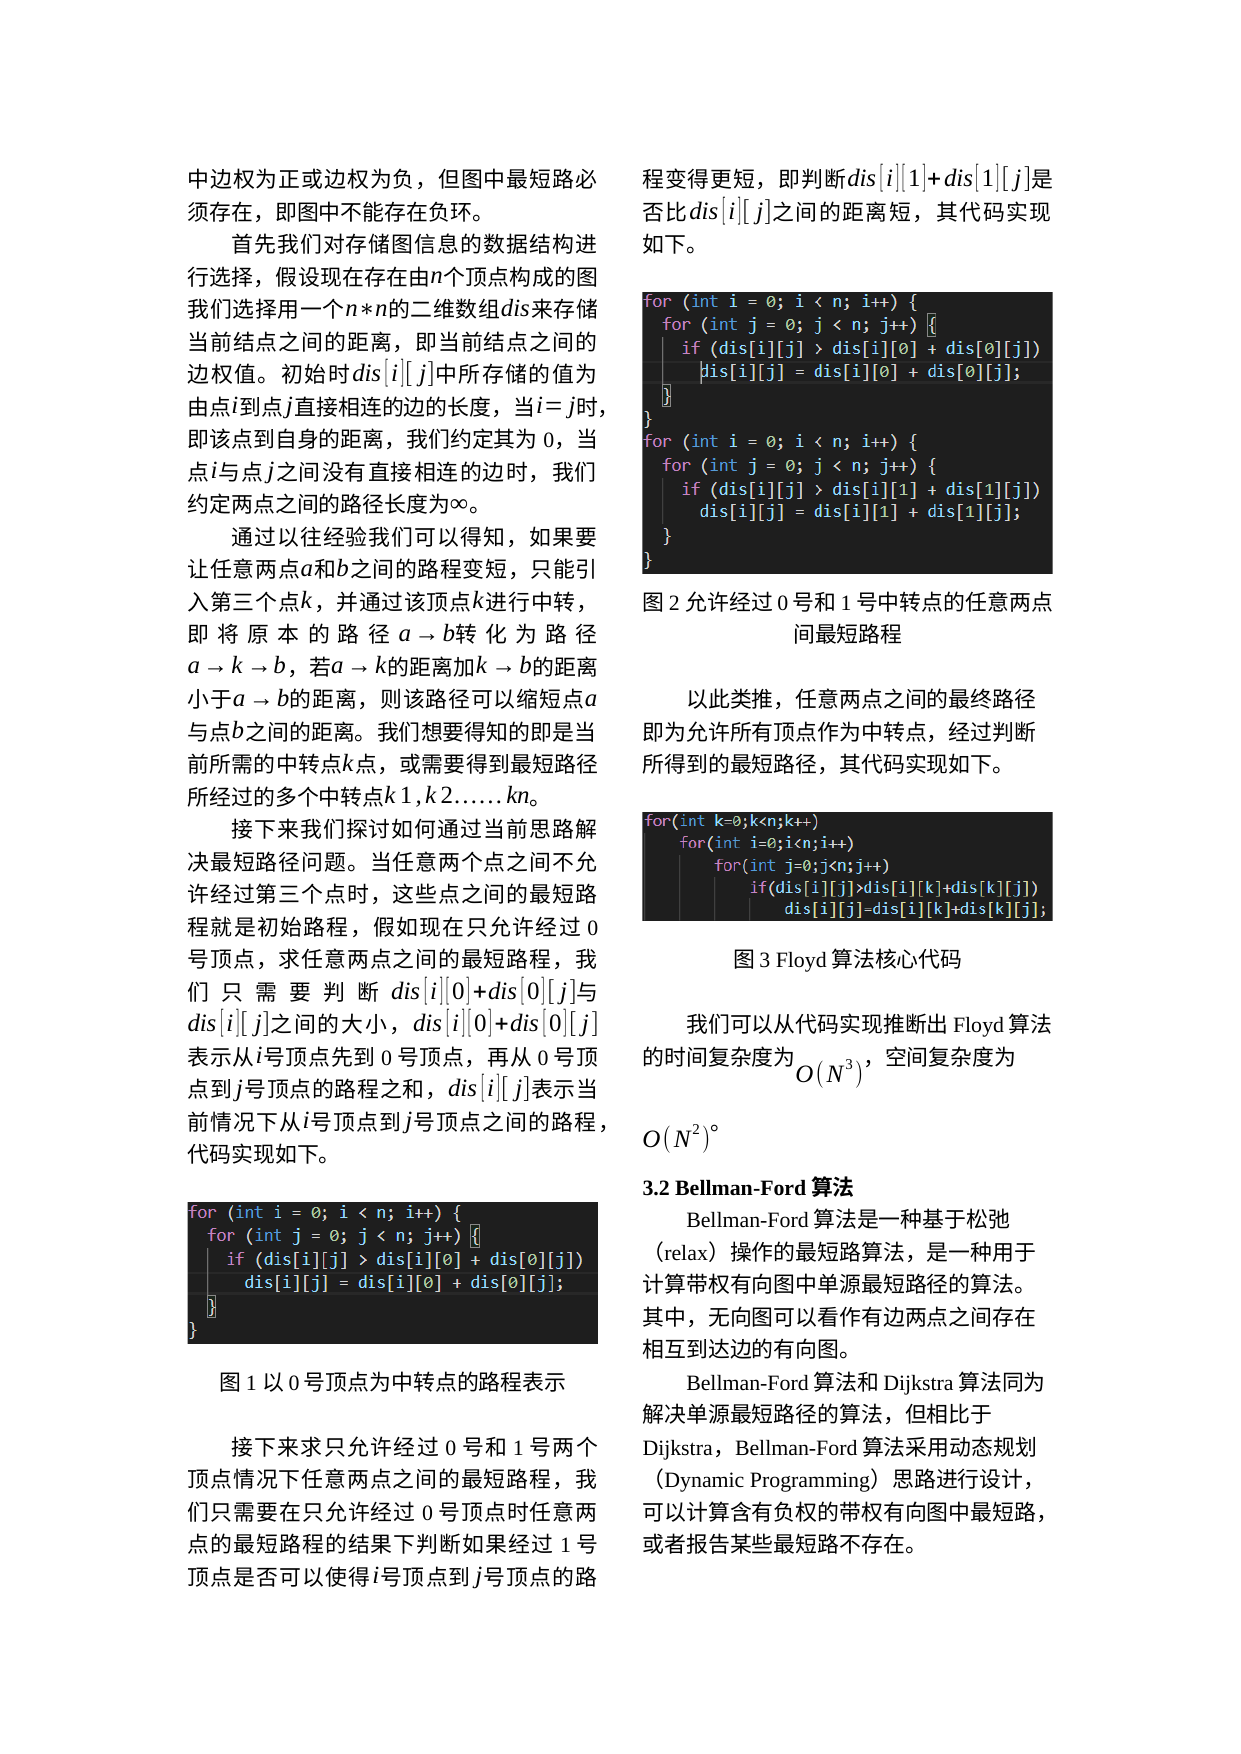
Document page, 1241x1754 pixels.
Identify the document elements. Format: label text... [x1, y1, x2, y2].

text 3.2 Bellman-Ford算法 [642, 1169, 1053, 1202]
text 首先我们对存储图信息的数据结构进行选择，假设现在存在由个顶点构成的图，我们选择用一个的二维数组来存储当前结点之间的距离，即当前结点之间的边权值。初始时中所存储的值为由点到点直接相连的边的长度，当时，即该点到自身的距离，我们约定其为0，当点与点之间没有直接相连的边时，我们约定两点之间的路径长度为。 [187, 227, 598, 519]
text 图3 Floyd算法核心代码 [642, 942, 1053, 974]
text 接下来求只允许经过0号和1号两个顶点情况下任意两点之间的最短路程，我们只需要在只允许经过0号顶点时任意两点的最短路程的结果下判断如果经过1号顶点是否可以使得号顶点到号顶点的路程变得更短，即判断是否比之间的距离短，其代码实现如下。 [642, 162, 1053, 259]
text Floyd算法可以计算多源最短路径问题，适用于任何图，包括有向图、无向图、图中边权为正或边权为负，但图中最短路必须存在，即图中不能存在负环。 [187, 162, 598, 227]
text 图1 以0号顶点为中转点的路程表示 [187, 1364, 598, 1397]
text 图2 允许经过0号和1号中转点的任意两点间最短路程 [642, 584, 1053, 649]
picture [187, 1202, 598, 1344]
text 接下来我们探讨如何通过当前思路解决最短路径问题。当任意两个点之间不允许经过第三个点时，这些点之间的最短路程就是初始路程，假如现在只允许经过0号顶点，求任意两点之间的最短路程，我们只需要判断与之间的大小，表示从号顶点先到0号顶点，再从0号顶点到号顶点的路程之和，表示当前情况下从号顶点到号顶点之间的路程，代码实现如下。 [187, 812, 598, 1169]
picture [642, 812, 1053, 921]
picture [642, 292, 1053, 574]
text 我们可以从代码实现推断出Floyd算法的时间复杂度为，空间复杂度为。 [642, 1007, 1053, 1169]
text Bellman-Ford算法和Dijkstra算法同为解决单源最短路径的算法，但相比于Dijkstra，Bellman-Ford算法采用动态规划（Dynamic Programming）思路进行设计，可以计算含有负权的带权有向图中最短路，或者报告某些最短路不存在。 [642, 1364, 1053, 1559]
text 通过以往经验我们可以得知，如果要让任意两点和之间的路程变短，只能引入第三个点，并通过该顶点进行中转，即将原本的路径转化为路径，若的距离加的距离小于的距离，则该路径可以缩短点与点之间的距离。我们想要得知的即是当前所需的中转点点，或需要得到最短路径所经过的多个中转点。 [187, 519, 598, 812]
text 以此类推，任意两点之间的最终路径即为允许所有顶点作为中转点，经过判断所得到的最短路径，其代码实现如下。 [642, 682, 1053, 779]
text Bellman-Ford算法是一种基于松弛（relax）操作的最短路算法，是一种用于计算带权有向图中单源最短路径的算法。其中，无向图可以看作有边两点之间存在相互到达边的有向图。 [642, 1202, 1053, 1364]
text 接下来求只允许经过0号和1号两个顶点情况下任意两点之间的最短路程，我们只需要在只允许经过0号顶点时任意两点的最短路程的结果下判断如果经过1号顶点是否可以使得号顶点到号顶点的路程变得更短，即判断是否比之间的距离短，其代码实现如下。 [187, 1429, 598, 1592]
